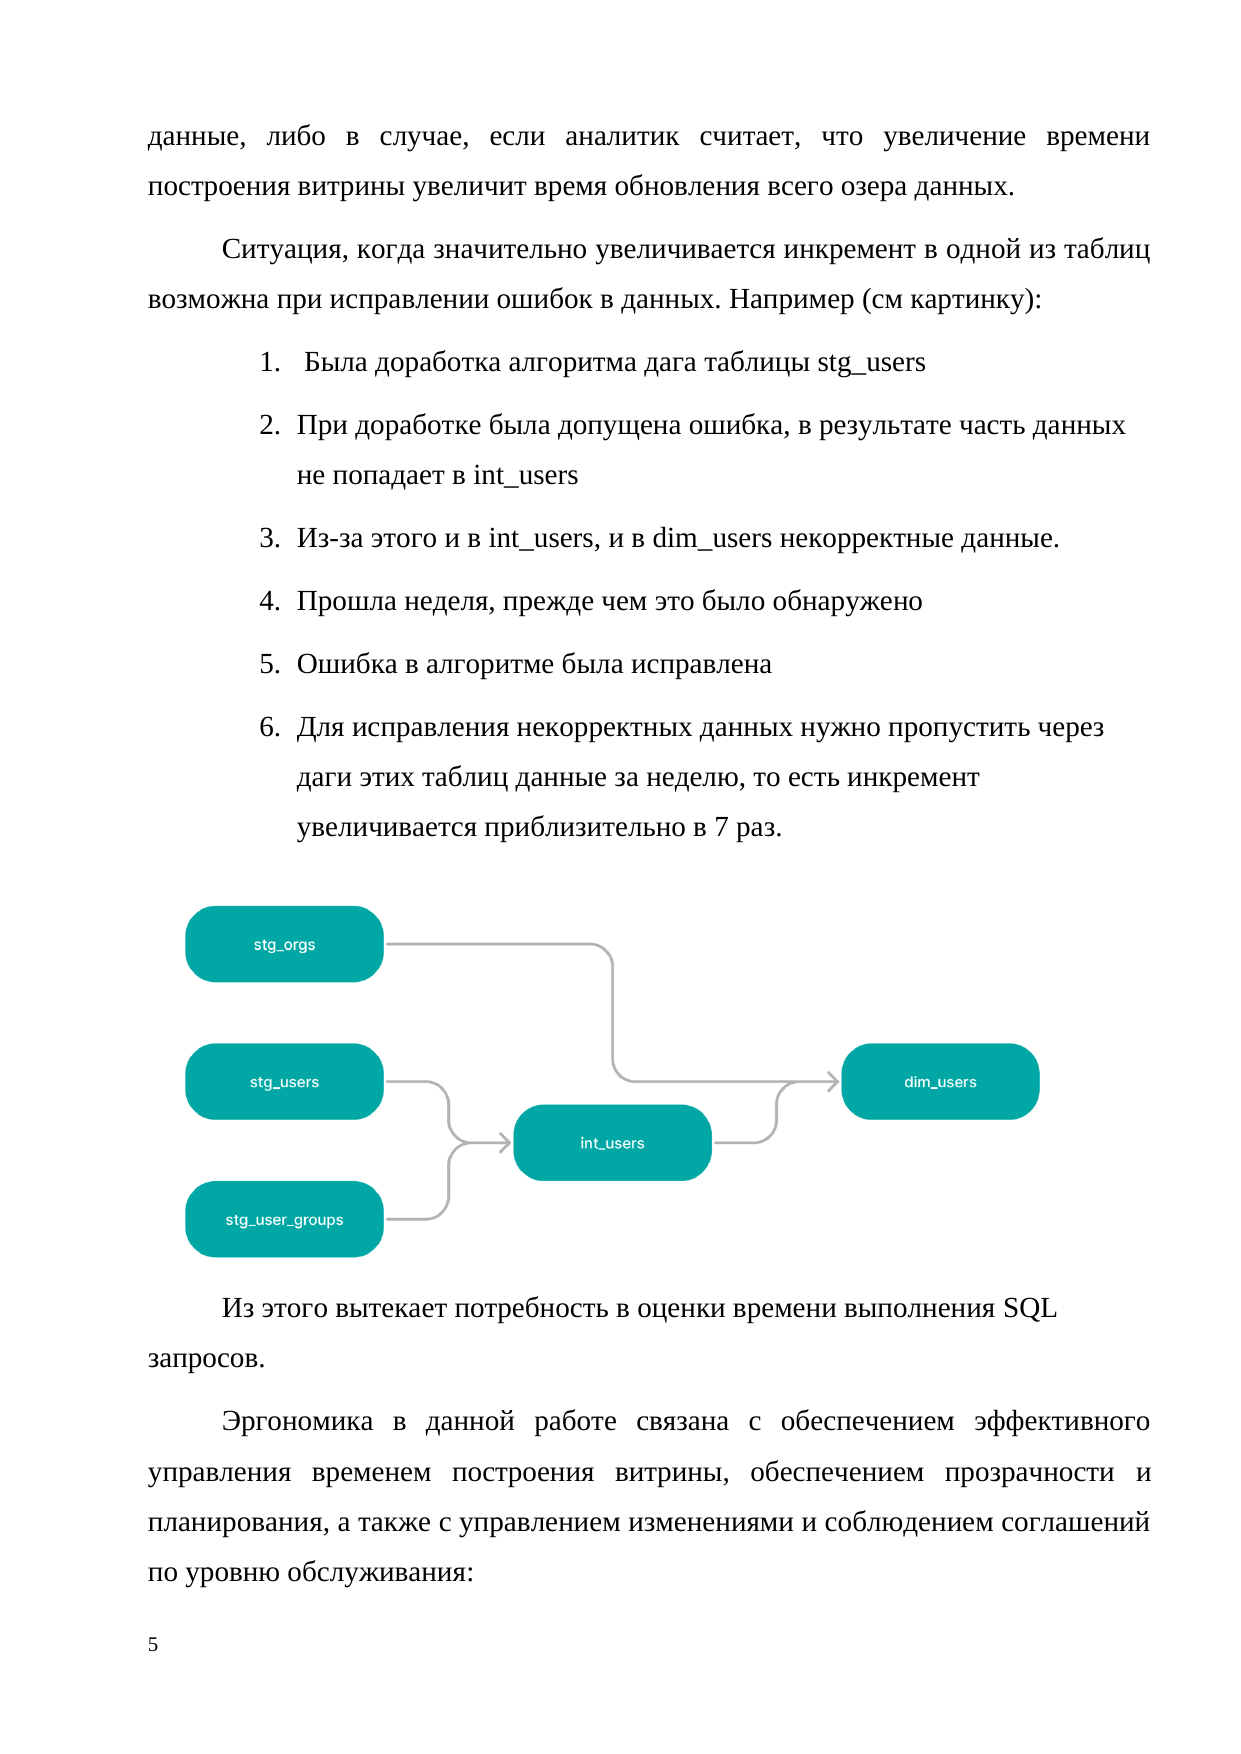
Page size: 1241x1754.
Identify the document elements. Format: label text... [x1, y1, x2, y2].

picture [147, 872, 1084, 1291]
text Ситуация, когда значительно увеличивается инкремент в одной из таблиц возможна при исправлении ошибок в данных. Например (см картинку): [148, 231, 1152, 315]
list Для исправления некорректных данных нужно пропустить через даги этих таблиц данные за неделю, то есть инкремент увеличивается приблизительно в 7 раз. [259, 709, 1152, 843]
list Была доработка алгоритма дага таблицы stg_users [259, 344, 1152, 378]
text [148, 118, 1152, 202]
list Ошибка в алгоритме была исправлена [259, 646, 1152, 679]
list При доработке была допущена ошибка, в результате часть данных не попадает в int_users [259, 407, 1152, 491]
text Из этого вытекает потребность в оценки времени выполнения SQL запросов. [148, 1290, 1152, 1374]
text Эргономика в данной работе связана с обеспечением эффективного управления временем построения витрины, обеспечением прозрачности и планирования, а также с управлением изменениями и соблюдением соглашений по уровню обслуживания: [148, 1403, 1152, 1588]
list Из-за этого и в int_users, и в dim_users некорректные данные. [259, 520, 1152, 554]
list Прошла неделя, прежде чем это было обнаружено [259, 583, 1152, 617]
